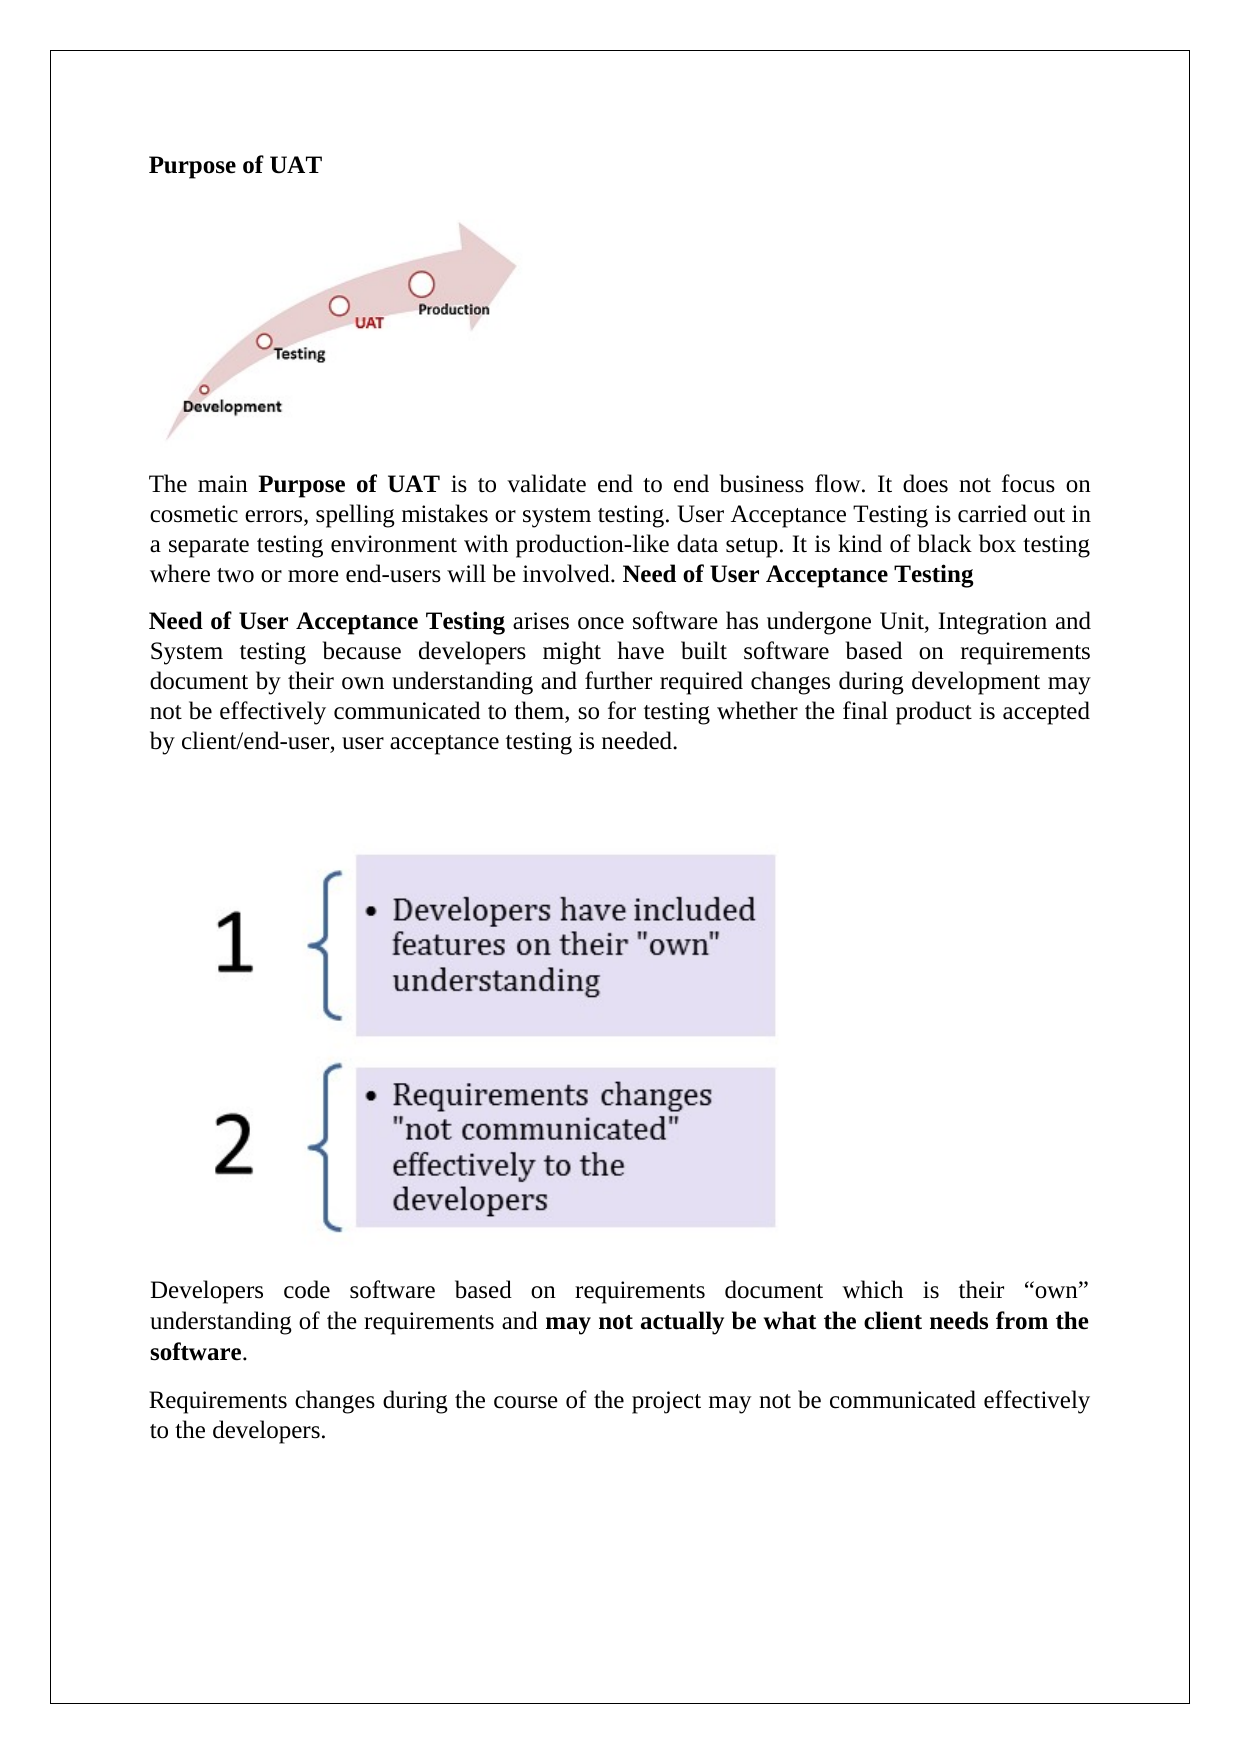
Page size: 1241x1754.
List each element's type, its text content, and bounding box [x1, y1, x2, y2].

text Requirements changes during the course of the project may not be communicated effectively to the developers. [148, 1385, 1091, 1444]
picture [153, 819, 785, 1262]
picture [150, 198, 529, 456]
text The main Purpose of UAT is to validate end to end business flow. It does not focus on cosmetic errors, spelling mistakes or system testing. User Acceptance Testing is carried out in a separate testing environment with production-like data setup. It is kind of black box testing where two or more end-users will be involved. Need of User Acceptance Testing [148, 469, 1091, 588]
text Need of User Acceptance Testing arises once software has undergone Unit, Integration and System testing because developers might have built software based on requirements document by their own understanding and further required changes during development may not be effectively communicated to them, so for testing whether the final product is accepted by client/end-user, user acceptance testing is needed. [148, 606, 1091, 755]
text Developers code software based on requirements document which is their “own” understanding of the requirements and may not actually be what the client needs from the software. [150, 1275, 1090, 1366]
subtitle Purpose of UAT [148, 151, 1098, 179]
